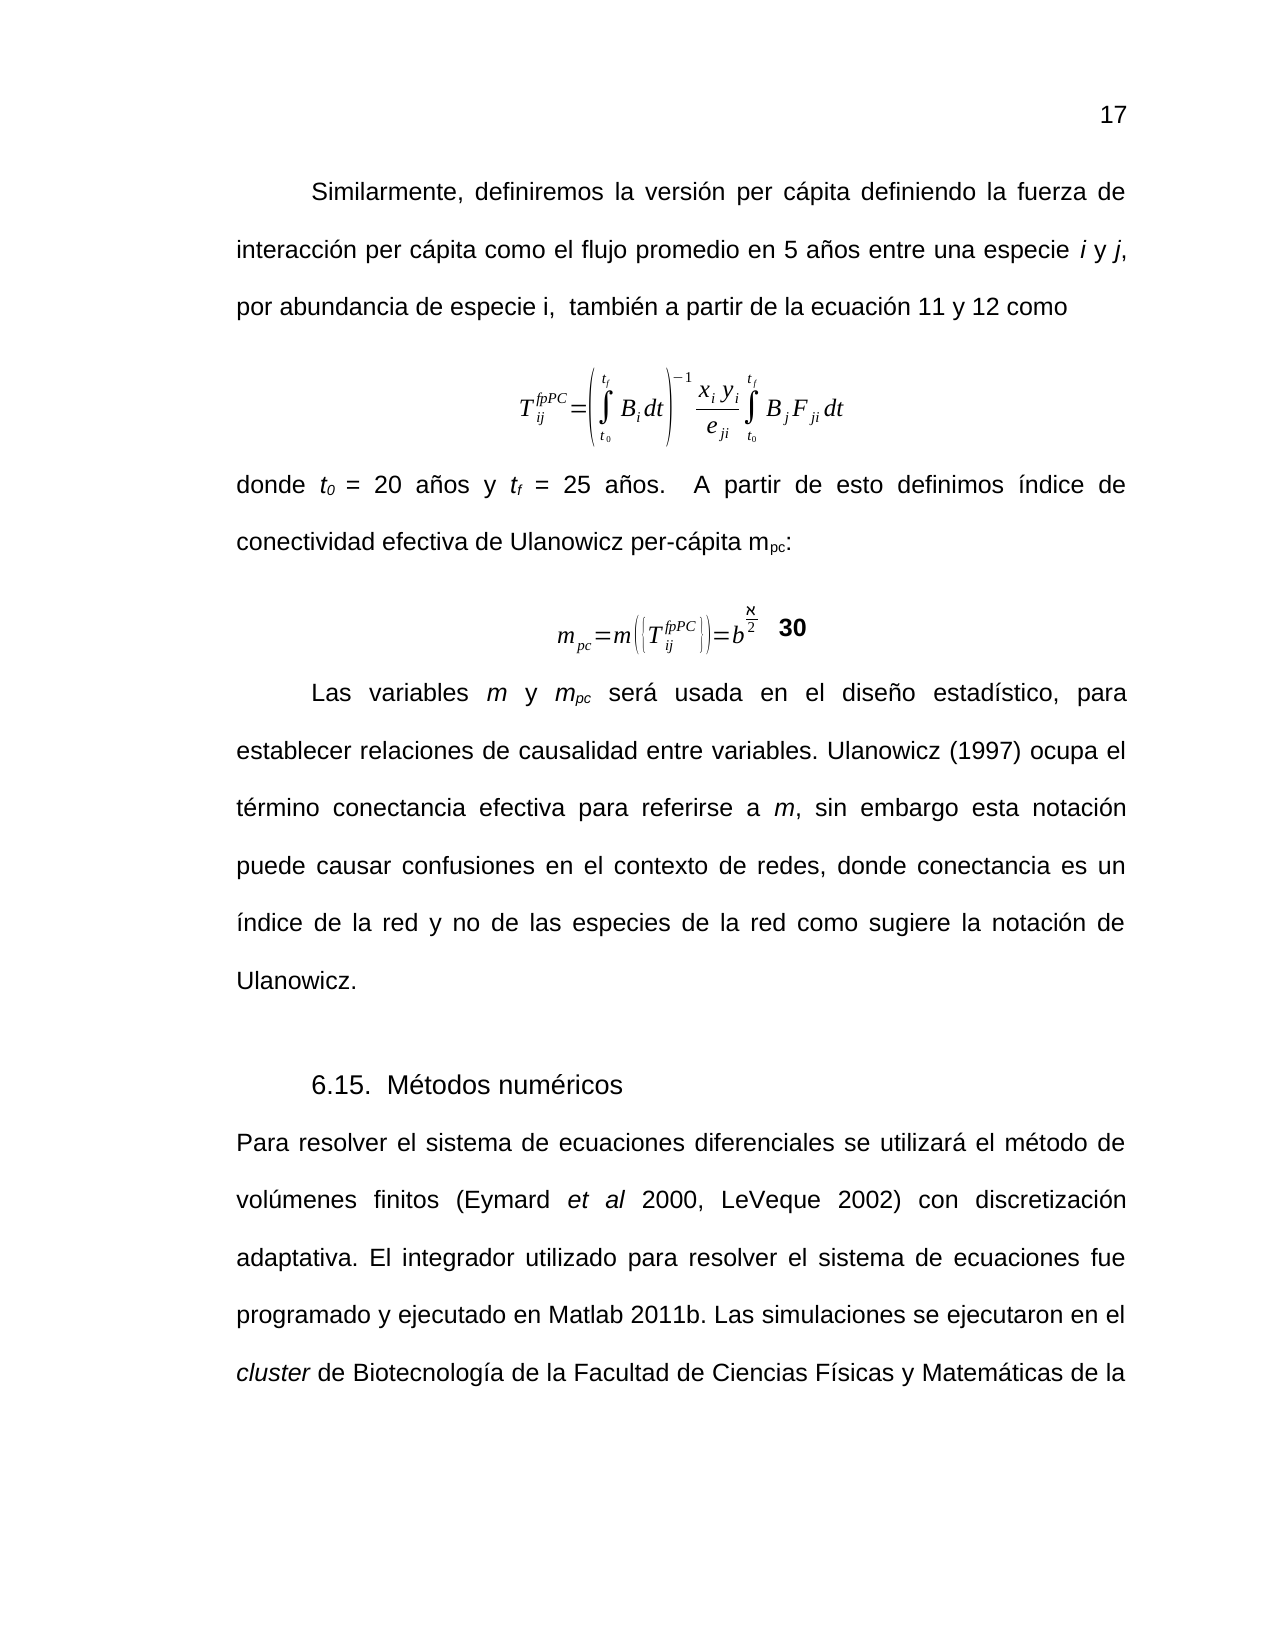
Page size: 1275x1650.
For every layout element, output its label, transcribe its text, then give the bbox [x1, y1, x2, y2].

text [236, 1128, 1127, 1386]
text donde t0 = 20 años y tf = 25 años. A partir de esto definimos índice de conectividad efectiva de Ulanowicz per-cápita mpc: [236, 470, 1127, 556]
subtitle Métodos numéricos [311, 1069, 1127, 1100]
text Las variables m y mpc será usada en el diseño estadístico, para establecer relaciones de causalidad entre variables. Ulanowicz (1997) ocupa el término conectancia efectiva para referirse a m, sin embargo esta notación puede causar confusiones en el contexto de redes, donde conectancia es un índice de la red y no de las especies de la red como sugiere la notación de Ulanowicz. [236, 678, 1127, 994]
text Similarmente, definiremos la versión per cápita definiendo la fuerza de interacción per cápita como el flujo promedio en 5 años entre una especie i y j, por abundancia de especie i, también a partir de la ecuación 11 y 12 como [236, 177, 1127, 321]
text 30 [236, 602, 1127, 657]
